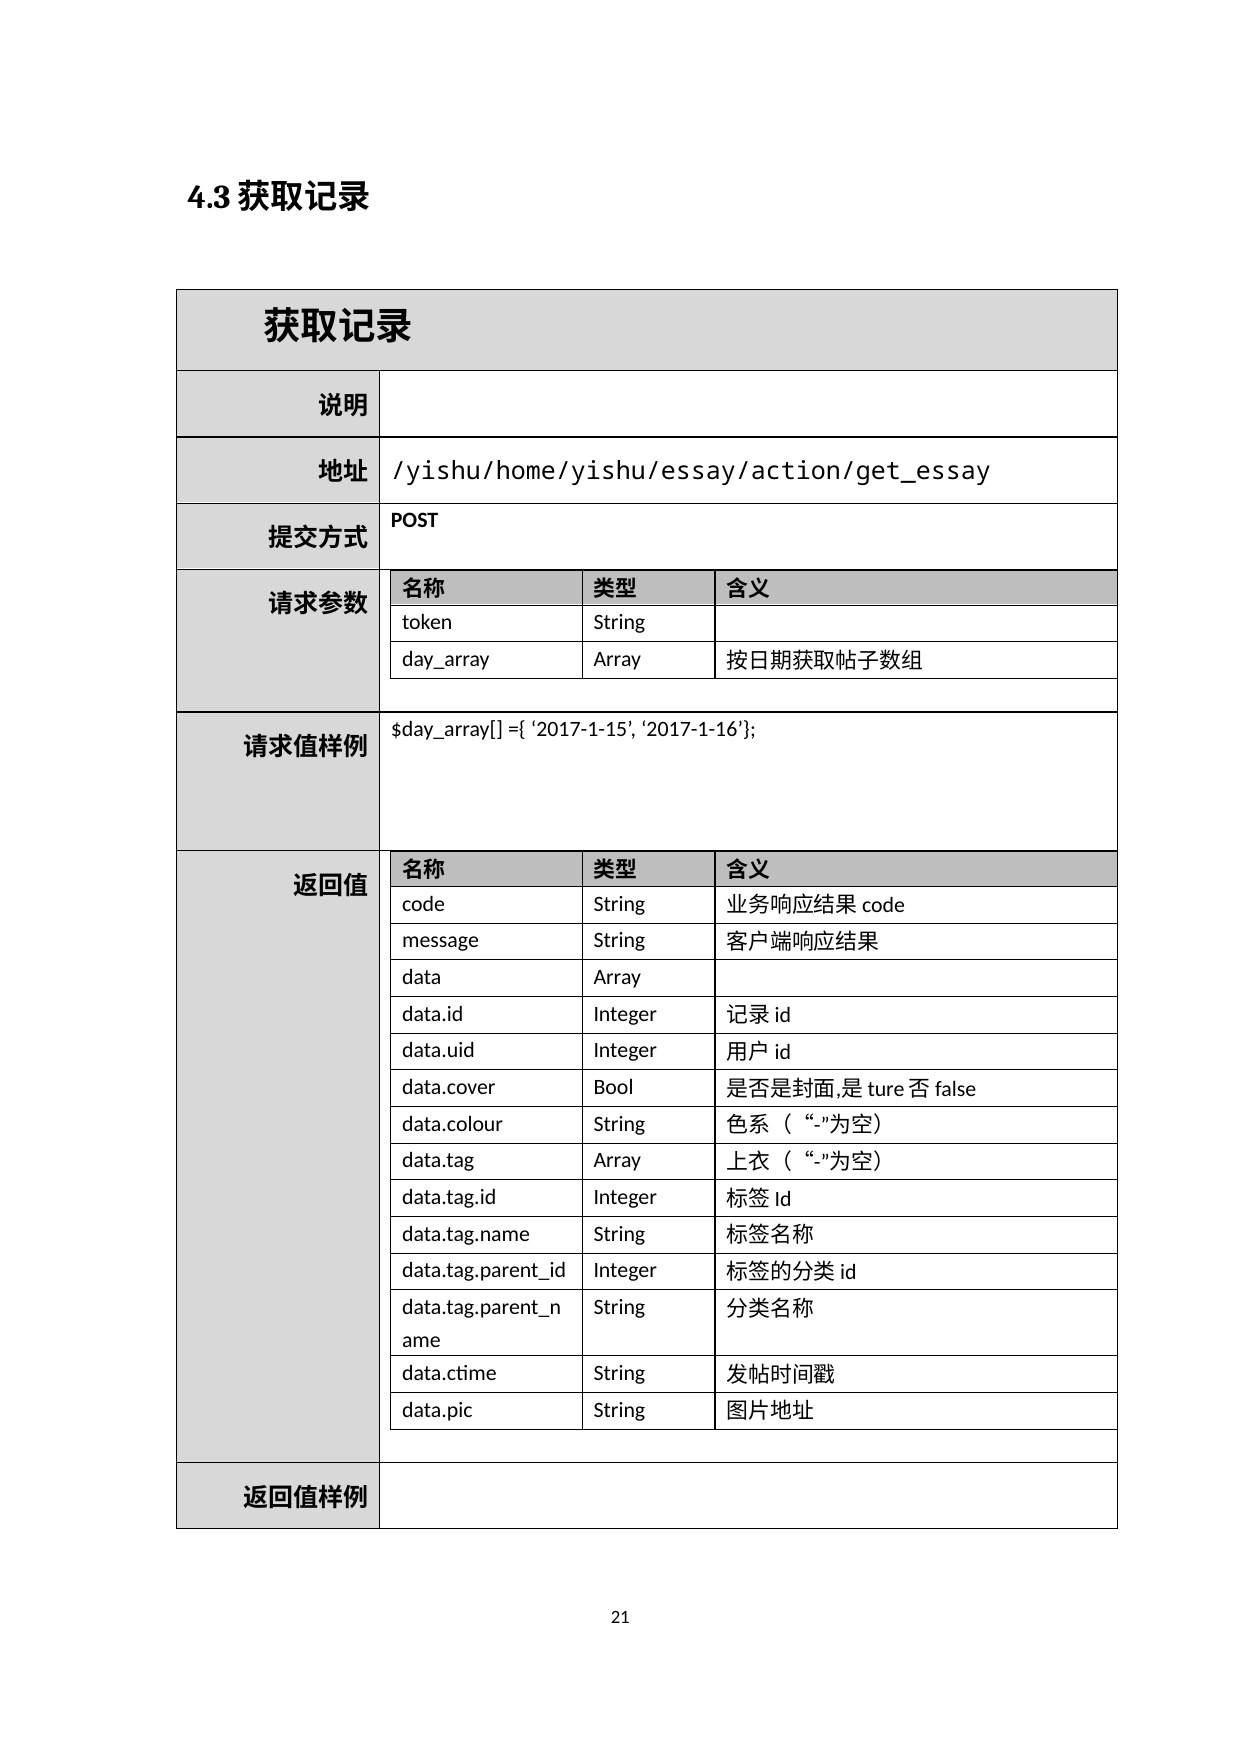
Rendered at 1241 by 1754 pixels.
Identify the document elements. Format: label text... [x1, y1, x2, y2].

table_cell 提交方式 [177, 504, 379, 568]
table_cell [380, 570, 1117, 711]
table_cell 返回值 [177, 851, 379, 1462]
table_cell 请求值样例 [177, 713, 379, 850]
table_cell [380, 1463, 1117, 1528]
table_cell 说明 [177, 371, 379, 436]
subtitle 4.3获取记录 [187, 162, 1042, 227]
table_cell 地址 [177, 438, 379, 502]
table_cell 返回值样例 [177, 1463, 379, 1528]
table_cell $day_array[] ={ ‘2017-1-15’, ‘2017-1-16’}; [380, 713, 1117, 850]
table_cell [380, 851, 1117, 1462]
table_cell [380, 371, 1117, 436]
table_header 获取记录 [177, 290, 1117, 370]
table_cell POST [380, 504, 1117, 568]
table_cell /yishu/home/yishu/essay/action/get_essay [380, 438, 1117, 502]
table_cell 请求参数 [177, 570, 379, 711]
